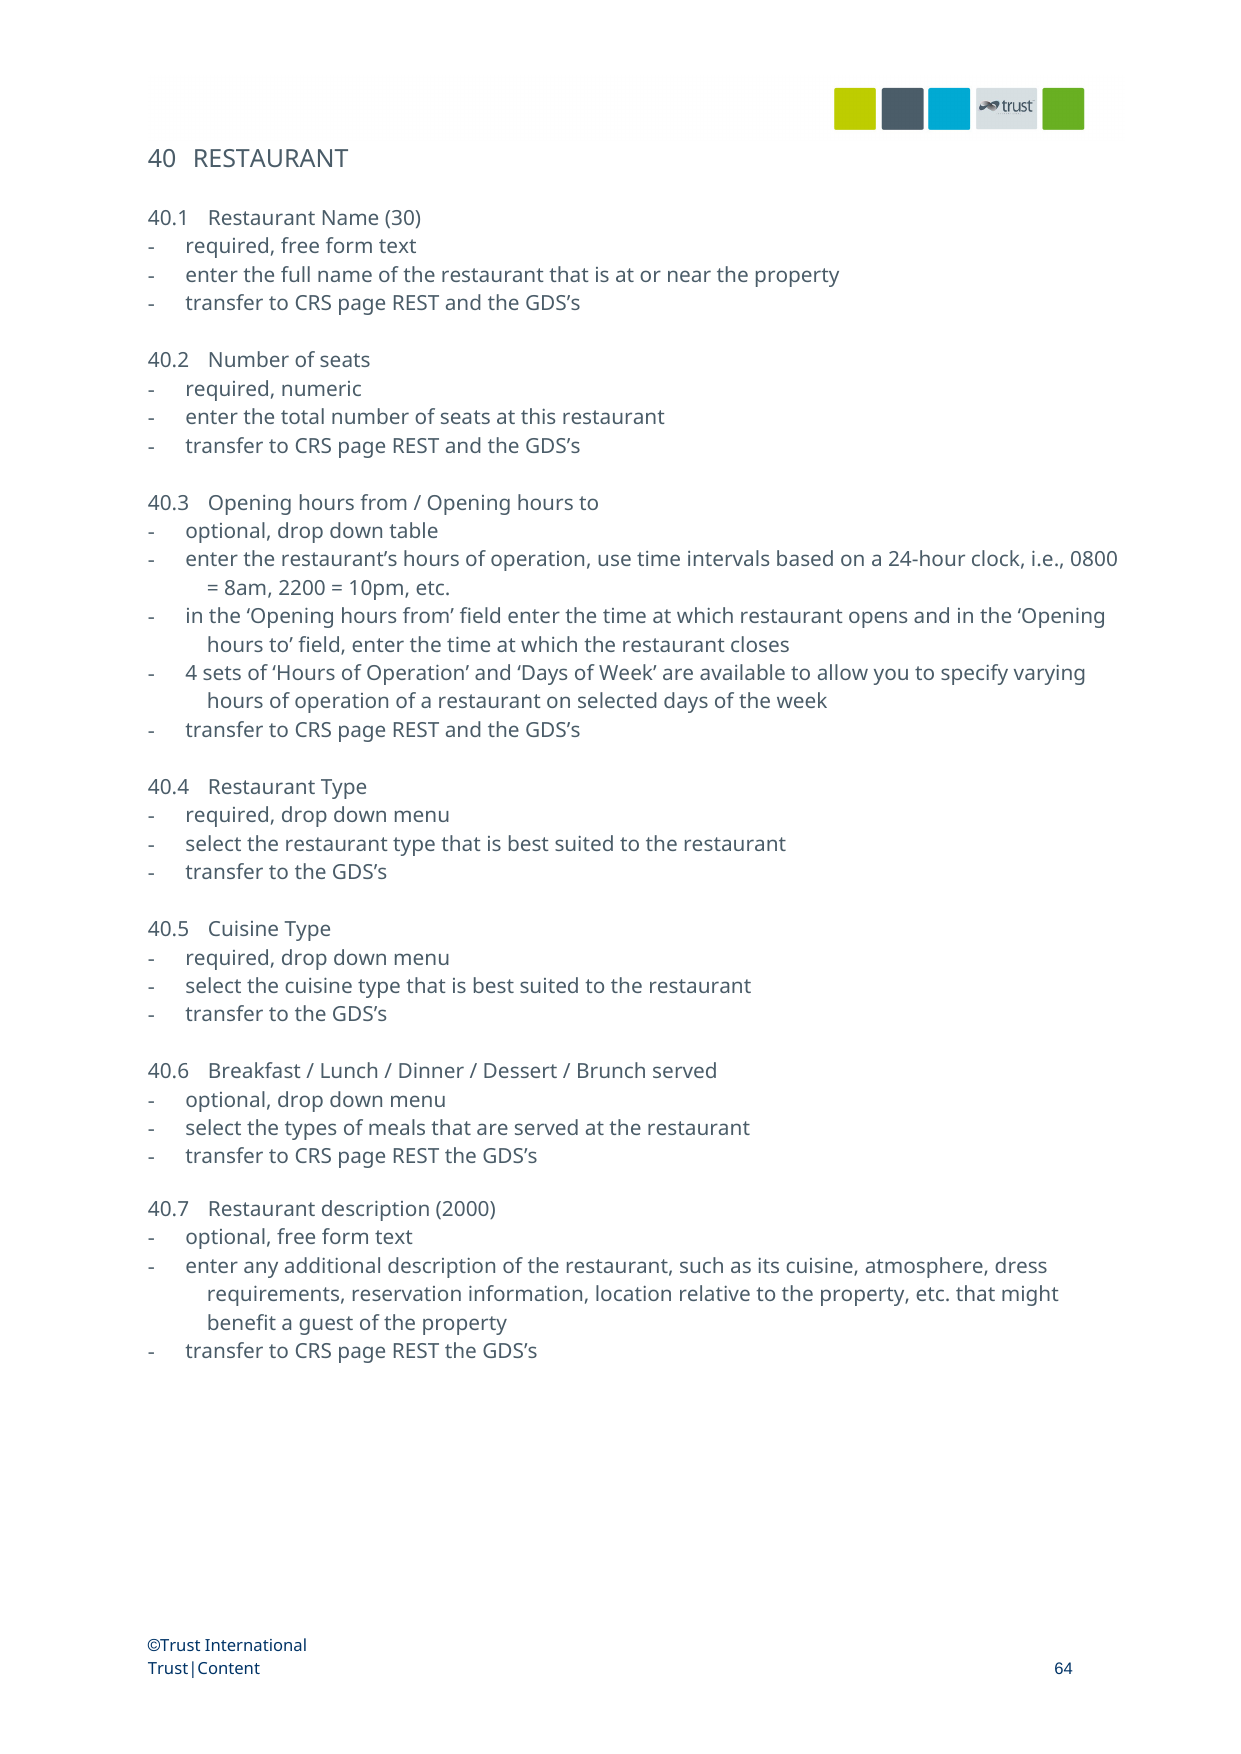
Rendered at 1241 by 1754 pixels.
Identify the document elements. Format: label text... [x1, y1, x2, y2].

subtitle RESTAURANT [148, 141, 1095, 175]
list enter the full name of the restaurant that is at or near the property [148, 260, 1125, 288]
list select the cuisine type that is best suited to the restaurant [148, 971, 1125, 999]
list required, drop down menu [148, 800, 1125, 829]
list optional, drop down menu [148, 1085, 1125, 1113]
picture [147, 75, 1125, 141]
subtitle Number of seats [148, 345, 1125, 374]
subtitle Cuisine Type [148, 914, 1125, 943]
subtitle Restaurant Type [148, 772, 1125, 800]
list 4 sets of ‘Hours of Operation’ and ‘Days of Week’ are available to allow you to specify varying hours of operation of a restaurant on selected days of the week [148, 658, 1125, 715]
list enter the total number of seats at this restaurant [148, 402, 1125, 431]
list transfer to CRS page REST and the GDS’s [148, 715, 1125, 743]
list transfer to CRS page REST the GDS’s [148, 1336, 1125, 1365]
list required, numeric [148, 374, 1125, 402]
subtitle Restaurant description (2000) [148, 1194, 1125, 1222]
list required, drop down menu [148, 943, 1125, 971]
list in the ‘Opening hours from’ field enter the time at which restaurant opens and in the ‘Opening hours to’ field, enter the time at which the restaurant closes [148, 601, 1125, 658]
list transfer to the GDS’s [148, 999, 1125, 1028]
list transfer to the GDS’s [148, 857, 1125, 886]
list optional, free form text [148, 1222, 1125, 1251]
list optional, drop down table [148, 516, 1125, 544]
list select the restaurant type that is best suited to the restaurant [148, 829, 1125, 857]
list transfer to CRS page REST the GDS’s [148, 1142, 1125, 1170]
list enter any additional description of the restaurant, such as its cuisine, atmosphere, dress requirements, reservation information, location relative to the property, etc. that might benefit a guest of the property [148, 1251, 1125, 1336]
list transfer to CRS page REST and the GDS’s [148, 431, 1125, 459]
subtitle Breakfast / Lunch / Dinner / Dessert / Brunch served [148, 1056, 1125, 1085]
list required, free form text [148, 232, 1125, 260]
list transfer to CRS page REST and the GDS’s [148, 288, 1125, 317]
list enter the restaurant’s hours of operation, use time intervals based on a 24-hour clock, i.e., 0800 = 8am, 2200 = 10pm, etc. [148, 544, 1125, 601]
subtitle Restaurant Name (30) [148, 203, 1125, 232]
subtitle Opening hours from / Opening hours to [148, 488, 1125, 516]
list select the types of meals that are served at the restaurant [148, 1113, 1125, 1142]
